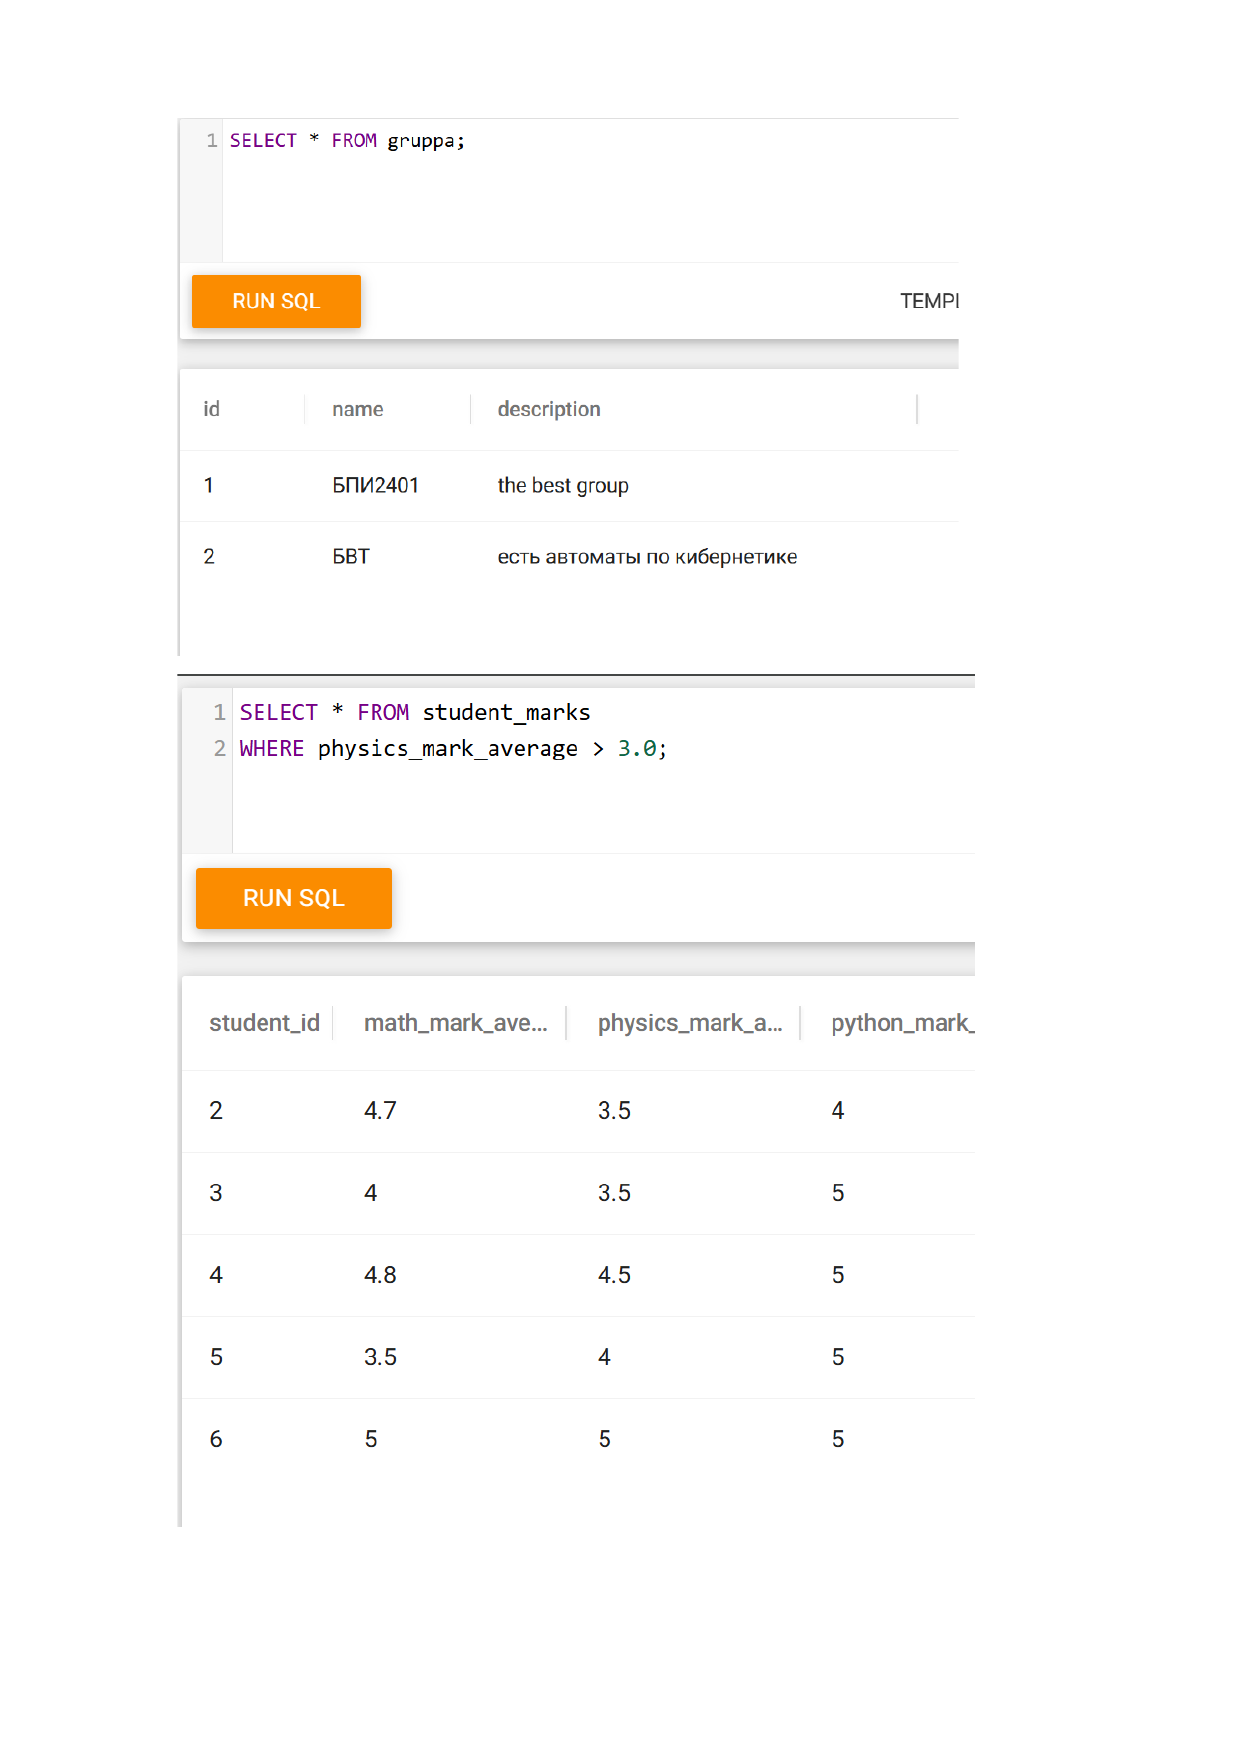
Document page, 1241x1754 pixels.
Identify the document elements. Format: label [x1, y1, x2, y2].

picture [177, 674, 975, 1527]
picture [177, 118, 959, 656]
